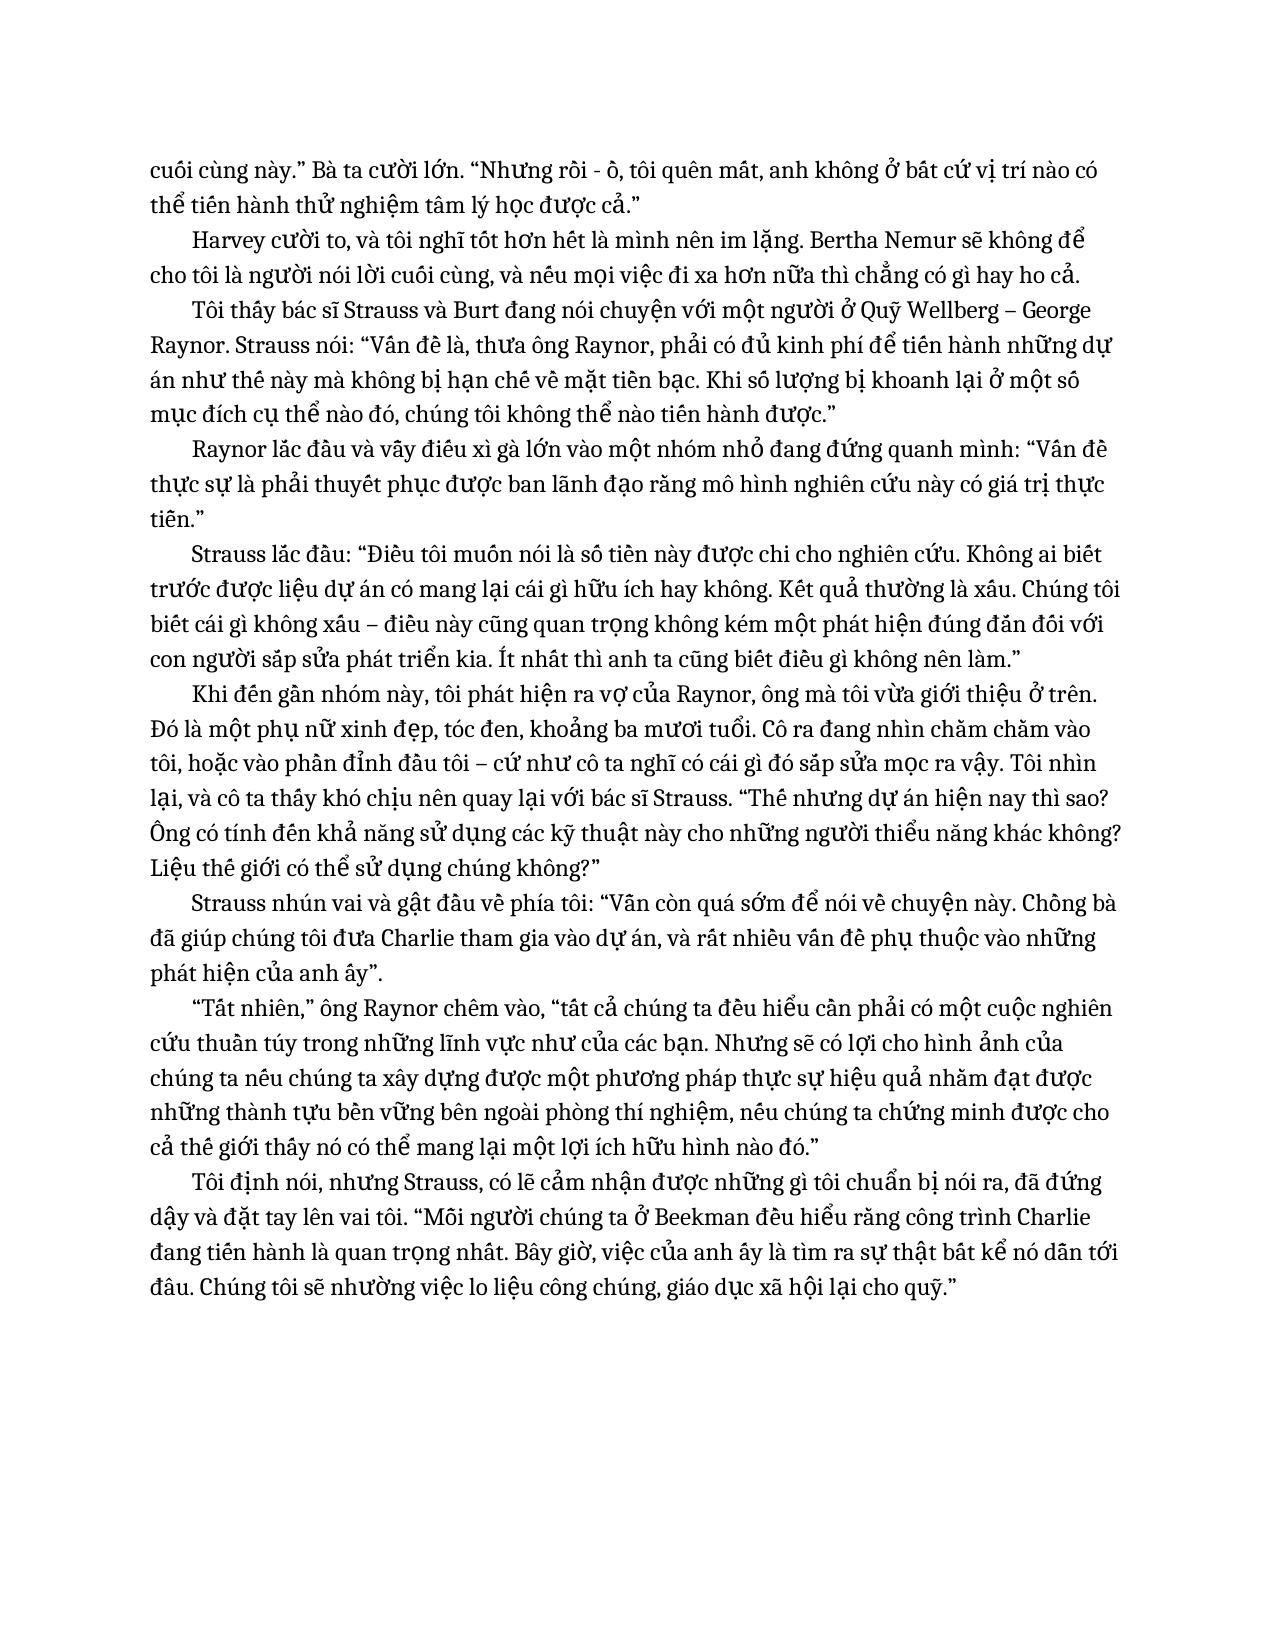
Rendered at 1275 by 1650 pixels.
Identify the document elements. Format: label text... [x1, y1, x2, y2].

text Khi đến gần nhóm này, tôi phát hiện ra vợ của Raynor, ông mà tôi vừa giới thiệu ở trên. Đó là một phụ nữ xinh đẹp, tóc đen, khoảng ba mươi tuổi. Cô ra đang nhìn chằm chằm vào tôi, hoặc vào phần đỉnh đầu tôi – cứ như cô ta nghĩ có cái gì đó sắp sửa mọc ra vậy. Tôi nhìn lại, và cô ta thấy khó chịu nên quay lại với bác sĩ Strauss. “Thế nhưng dự án hiện nay thì sao? Ông có tính đến khả năng sử dụng các kỹ thuật này cho những người thiểu năng khác không? Liệu thế giới có thể sử dụng chúng không?” [150, 673, 1125, 883]
text Harvey cười to, và tôi nghĩ tốt hơn hết là mình nên im lặng. Bertha Nemur sẽ không để cho tôi là người nói lời cuối cùng, và nếu mọi việc đi xa hơn nữa thì chẳng có gì hay ho cả. [150, 220, 1125, 289]
text Raynor lắc đầu và vẫy điếu xì gà lớn vào một nhóm nhỏ đang đứng quanh mình: “Vấn đề thực sự là phải thuyết phục được ban lãnh đạo rằng mô hình nghiên cứu này có giá trị thực tiễn.” [150, 429, 1125, 534]
text Strauss nhún vai và gật đầu về phía tôi: “Vẫn còn quá sớm để nói về chuyện này. Chồng bà đã giúp chúng tôi đưa Charlie tham gia vào dự án, và rất nhiều vấn đề phụ thuộc vào những phát hiện của anh ấy”. [150, 883, 1125, 987]
text Tôi thấy bác sĩ Strauss và Burt đang nói chuyện với một người ở Quỹ Wellberg – George Raynor. Strauss nói: “Vấn đề là, thưa ông Raynor, phải có đủ kinh phí để tiến hành những dự án như thế này mà không bị hạn chế về mặt tiền bạc. Khi số lượng bị khoanh lại ở một số mục đích cụ thể nào đó, chúng tôi không thể nào tiến hành được.” [150, 289, 1125, 429]
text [150, 150, 1125, 220]
text Strauss lắc đầu: “Điều tôi muốn nói là số tiền này được chi cho nghiên cứu. Không ai biết trước được liệu dự án có mang lại cái gì hữu ích hay không. Kết quả thường là xấu. Chúng tôi biết cái gì không xấu – điều này cũng quan trọng không kém một phát hiện đúng đắn đối với con người sắp sửa phát triển kia. Ít nhất thì anh ta cũng biết điều gì không nên làm.” [150, 534, 1125, 673]
text “Tất nhiên,” ông Raynor chêm vào, “tất cả chúng ta đều hiểu cần phải có một cuộc nghiên cứu thuần túy trong những lĩnh vực như của các bạn. Nhưng sẽ có lợi cho hình ảnh của chúng ta nếu chúng ta xây dựng được một phương pháp thực sự hiệu quả nhằm đạt được những thành tựu bền vững bên ngoài phòng thí nghiệm, nếu chúng ta chứng minh được cho cả thế giới thấy nó có thể mang lại một lợi ích hữu hình nào đó.” [150, 987, 1125, 1162]
text Tôi định nói, nhưng Strauss, có lẽ cảm nhận được những gì tôi chuẩn bị nói ra, đã đứng dậy và đặt tay lên vai tôi. “Mỗi người chúng ta ở Beekman đều hiểu rằng công trình Charlie đang tiến hành là quan trọng nhất. Bây giờ, việc của anh ấy là tìm ra sự thật bất kể nó dẫn tới đâu. Chúng tôi sẽ nhường việc lo liệu công chúng, giáo dục xã hội lại cho quỹ.” [150, 1162, 1125, 1302]
